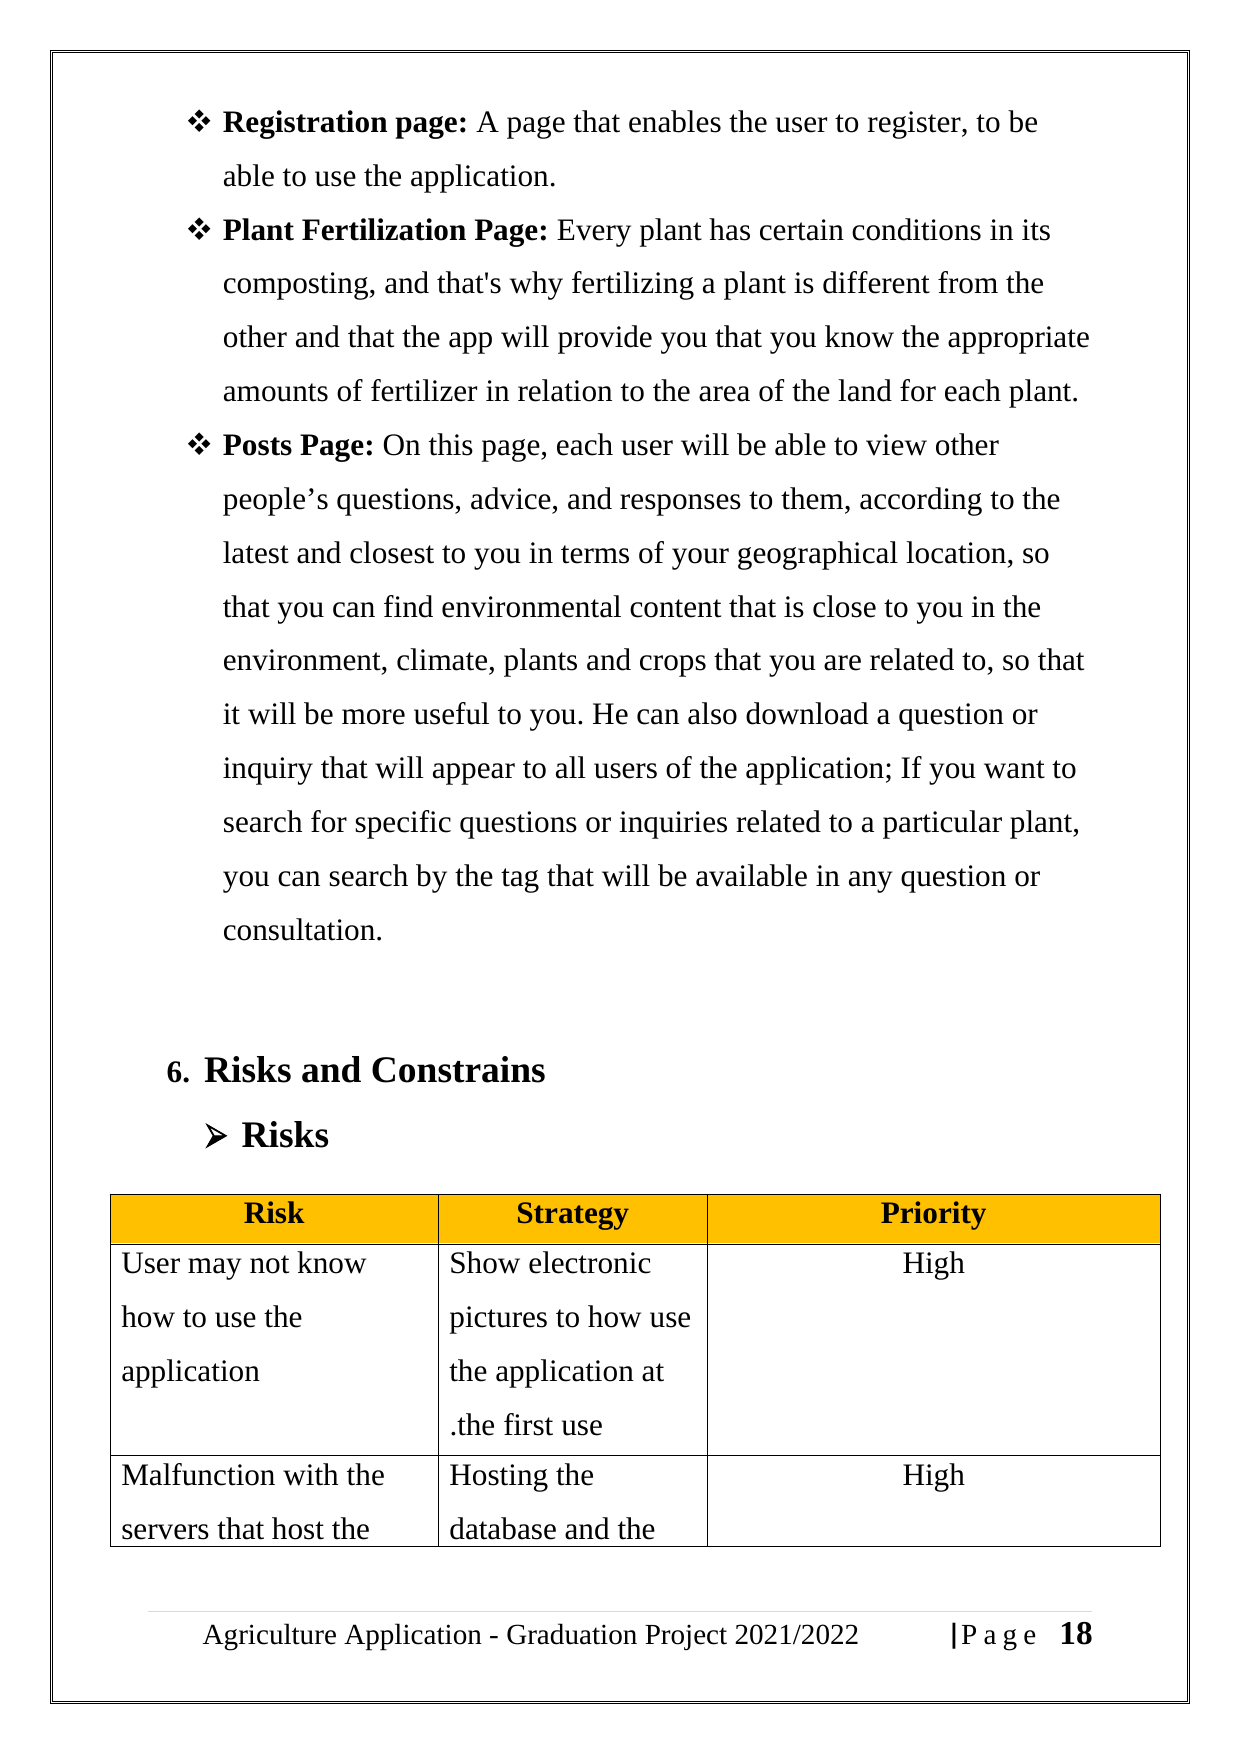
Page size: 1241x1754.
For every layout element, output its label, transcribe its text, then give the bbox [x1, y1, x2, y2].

list Risks [204, 1112, 1092, 1155]
list Risks and Constrains [166, 1047, 1092, 1091]
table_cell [111, 1456, 438, 1546]
table_header Priority [708, 1195, 1160, 1243]
table_header Strategy [439, 1195, 707, 1243]
table_header Risk [111, 1195, 438, 1243]
table_cell High [708, 1456, 1160, 1546]
list Posts Page: On this page, each user will be able to view other people’s questions, advice, and responses to them, according to the latest and closest to you in terms of your geographical location, so that you can find environmental content that is close to you in the environment, climate, plants and crops that you are related to, so that it will be more useful to you. He can also download a question or inquiry that will appear to all users of the application; If you want to search for specific questions or inquiries related to a particular plant, you can search by the tag that will be available in any question or consultation. [185, 426, 1092, 947]
list Registration page: A page that enables the user to register, to be able to use the application. [185, 103, 1092, 193]
table_cell User may not know how to use the application [111, 1245, 438, 1455]
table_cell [439, 1456, 707, 1546]
table_cell High [708, 1245, 1160, 1455]
list Plant Fertilization Page: Every plant has certain conditions in its composting, and that's why fertilizing a plant is different from the other and that the app will provide you that you know the appropriate amounts of fertilizer in relation to the area of the land for each plant. [185, 211, 1092, 408]
table_cell Show electronic pictures to how use the application at the first use. [439, 1245, 707, 1455]
